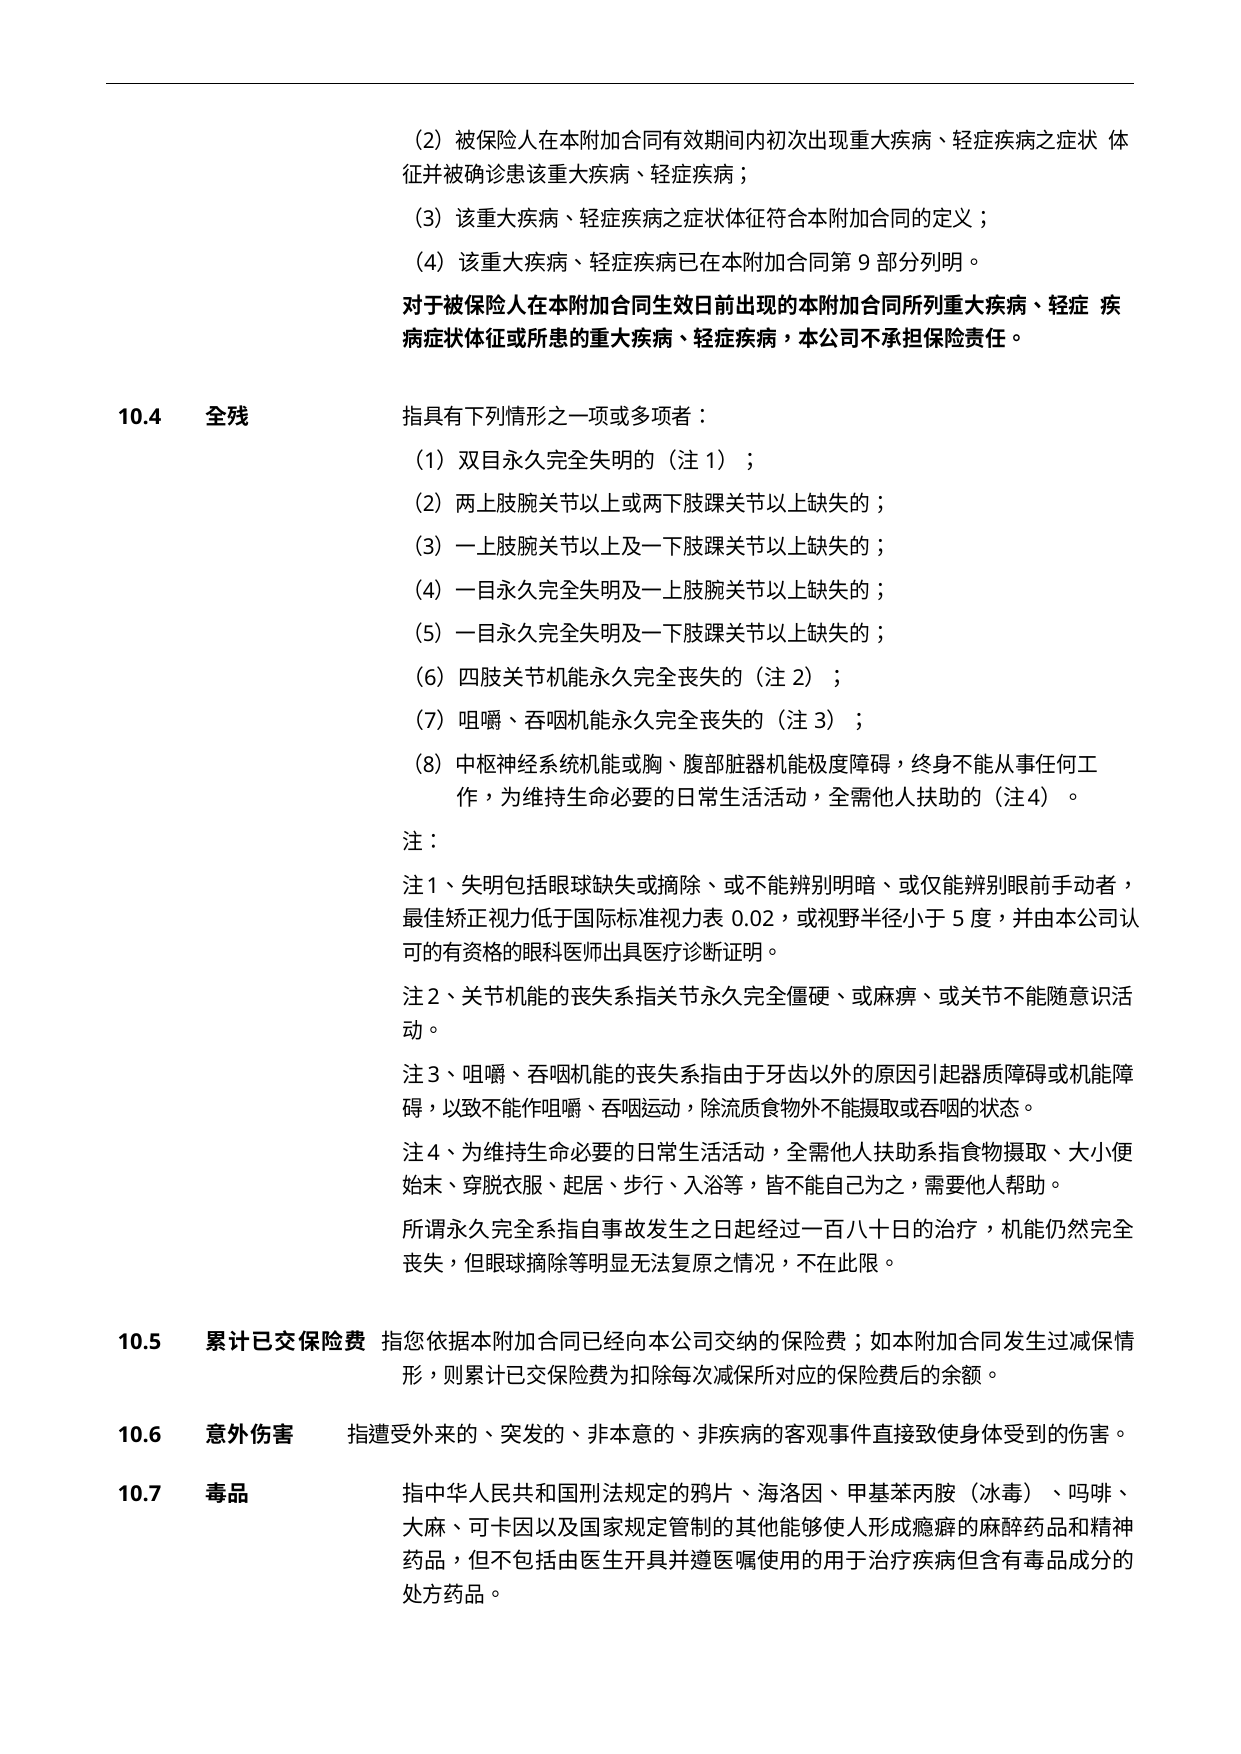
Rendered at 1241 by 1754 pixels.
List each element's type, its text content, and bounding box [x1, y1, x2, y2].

text （2）两上肢腕关节以上或两下肢踝关节以上缺失的； [402, 488, 1153, 518]
text （8）中枢神经系统机能或胸、腹部脏器机能极度障碍，终身不能从事任何工 作，为维持生命必要的日常生活活动，全需他人扶助的（注 4）。 [402, 748, 1135, 812]
text （3）该重大疾病、轻症疾病之症状体征符合本附加合同的定义； [402, 203, 1153, 233]
text （6）四肢关节机能永久完全丧失的（注 2）； [402, 662, 1153, 692]
text （4）该重大疾病、轻症疾病已在本附加合同第 9 部分列明。 [402, 246, 1153, 276]
text （2）被保险人在本附加合同有效期间内初次出现重大疾病、轻症疾病之症状 体征并被确诊患该重大疾病、轻症疾病； [402, 125, 1135, 189]
text 注 2、关节机能的丧失系指关节永久完全僵硬、或麻痹、或关节不能随意识活动。 [402, 981, 1135, 1045]
text 注 1、失明包括眼球缺失或摘除、或不能辨别明暗、或仅能辨别眼前手动者， 最佳矫正视力低于国际标准视力表 0.02，或视野半径小于 5 度，并由本公司认可的有资格的眼科医师出具医疗诊断证明。 [402, 870, 1141, 967]
subtitle 对于被保险人在本附加合同生效日前出现的本附加合同所列重大疾病、轻症 疾病症状体征或所患的重大疾病、轻症疾病，本公司不承担保险责任。 [402, 290, 1137, 353]
text （5）一目永久完全失明及一下肢踝关节以上缺失的； [402, 618, 1153, 648]
text （7）咀嚼、吞咽机能永久完全丧失的（注 3）； [402, 705, 1153, 735]
list 毒品 指中华人民共和国刑法规定的鸦片、海洛因、甲基苯丙胺（冰毒）、吗啡、 大麻、可卡因以及国家规定管制的其他能够使人形成瘾癖的麻醉药品和精神药品，但不包括由医生开具并遵医嘱使用的用于治疗疾病但含有毒品成分的处方药品。 [117, 1478, 1135, 1609]
list 全残 指具有下列情形之一项或多项者： [117, 401, 1153, 431]
list 累计已交保险费 指您依据本附加合同已经向本公司交纳的保险费；如本附加合同发生过减保情形，则累计已交保险费为扣除每次减保所对应的保险费后的余额。 [117, 1326, 1135, 1389]
text 所谓永久完全系指自事故发生之日起经过一百八十日的治疗，机能仍然完全丧失，但眼球摘除等明显无法复原之情况，不在此限。 [402, 1214, 1135, 1278]
text 注： [402, 826, 1153, 856]
text 注 4、为维持生命必要的日常生活活动，全需他人扶助系指食物摄取、大小便始末、穿脱衣服、起居、步行、入浴等，皆不能自己为之，需要他人帮助。 [402, 1137, 1135, 1200]
text （3）一上肢腕关节以上及一下肢踝关节以上缺失的； [402, 531, 1153, 561]
text 注 3、咀嚼、吞咽机能的丧失系指由于牙齿以外的原因引起器质障碍或机能障碍，以致不能作咀嚼、吞咽运动，除流质食物外不能摄取或吞咽的状态。 [402, 1059, 1135, 1122]
list 意外伤害 指遭受外来的、突发的、非本意的、非疾病的客观事件直接致使身体受到的伤害。 [117, 1419, 1135, 1448]
text （4）一目永久完全失明及一上肢腕关节以上缺失的； [402, 575, 1153, 605]
text （1）双目永久完全失明的（注 1）； [402, 444, 1153, 474]
